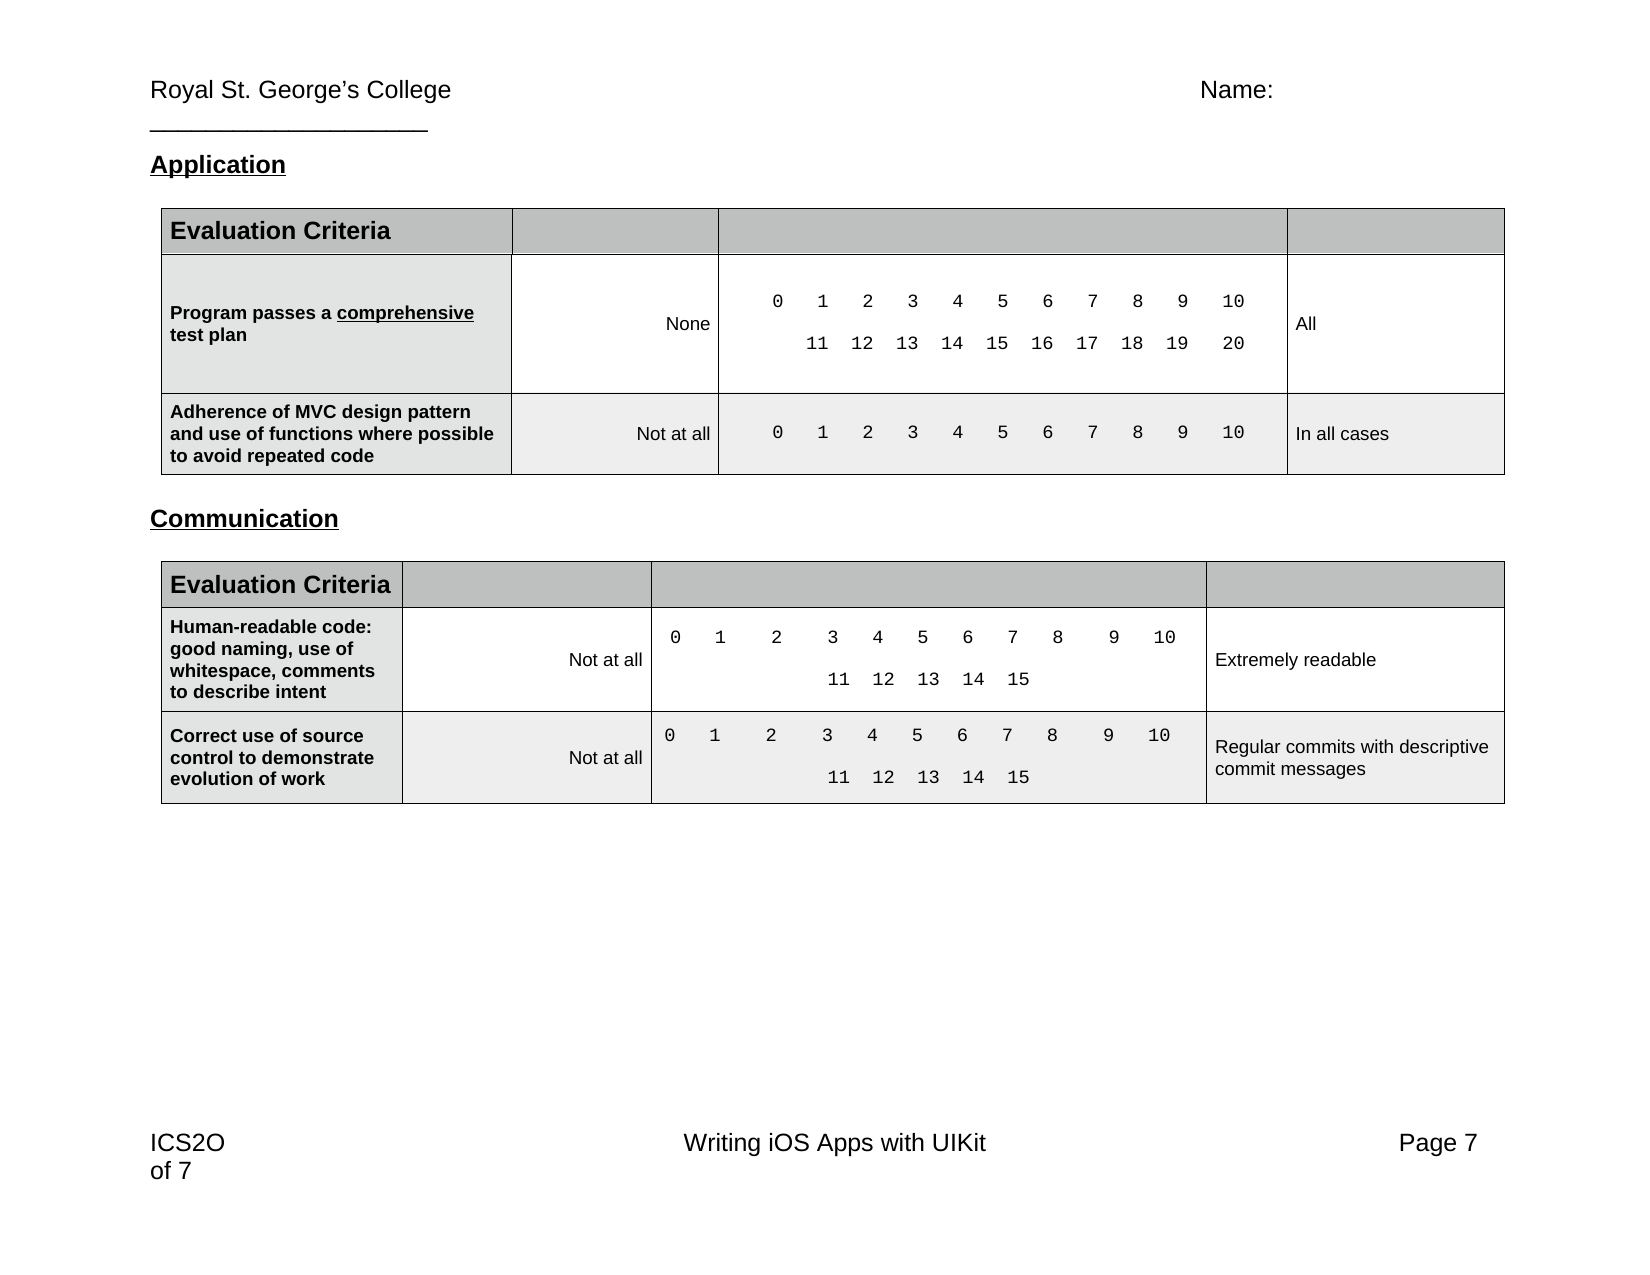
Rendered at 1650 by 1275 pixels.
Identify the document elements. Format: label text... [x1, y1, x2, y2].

table_header [403, 562, 651, 607]
table_header [513, 209, 718, 253]
table_cell 0 1 2 3 4 5 6 7 8 9 10 11 12 13 14 15 16 17 18 19 20 [719, 255, 1287, 392]
table_cell Extremely readable [1207, 608, 1504, 711]
table_cell Adherence of MVC design pattern and use of functions where possible to avoid repeated code [162, 394, 511, 474]
table_cell None [512, 255, 718, 392]
table_cell Human-readable code: good naming, use of whitespace, comments to describe intent [162, 608, 402, 711]
table_cell 0 1 2 3 4 5 6 7 8 9 10 [719, 394, 1287, 474]
table_header [652, 562, 1206, 607]
table_header [719, 209, 1287, 253]
table_cell Correct use of source control to demonstrate evolution of work [162, 712, 402, 803]
subtitle Communication [150, 503, 1500, 532]
table_cell In all cases [1288, 394, 1504, 474]
table_header [1207, 562, 1504, 607]
table_header [1288, 209, 1504, 253]
table_header Evaluation Criteria [162, 209, 512, 253]
table_cell Not at all [403, 712, 651, 803]
table_cell Regular commits with descriptive commit messages [1207, 712, 1504, 803]
table_header Evaluation Criteria [162, 562, 402, 607]
table_cell Program passes a comprehensive test plan [162, 255, 511, 392]
table_cell Not at all [403, 608, 651, 711]
table_cell Not at all [512, 394, 718, 474]
table_cell All [1288, 255, 1504, 392]
text Application [150, 150, 1500, 179]
table_cell 0 1 2 3 4 5 6 7 8 9 10 11 12 13 14 15 [652, 608, 1206, 711]
table_cell 0 1 2 3 4 5 6 7 8 9 10 11 12 13 14 15 [652, 712, 1206, 803]
